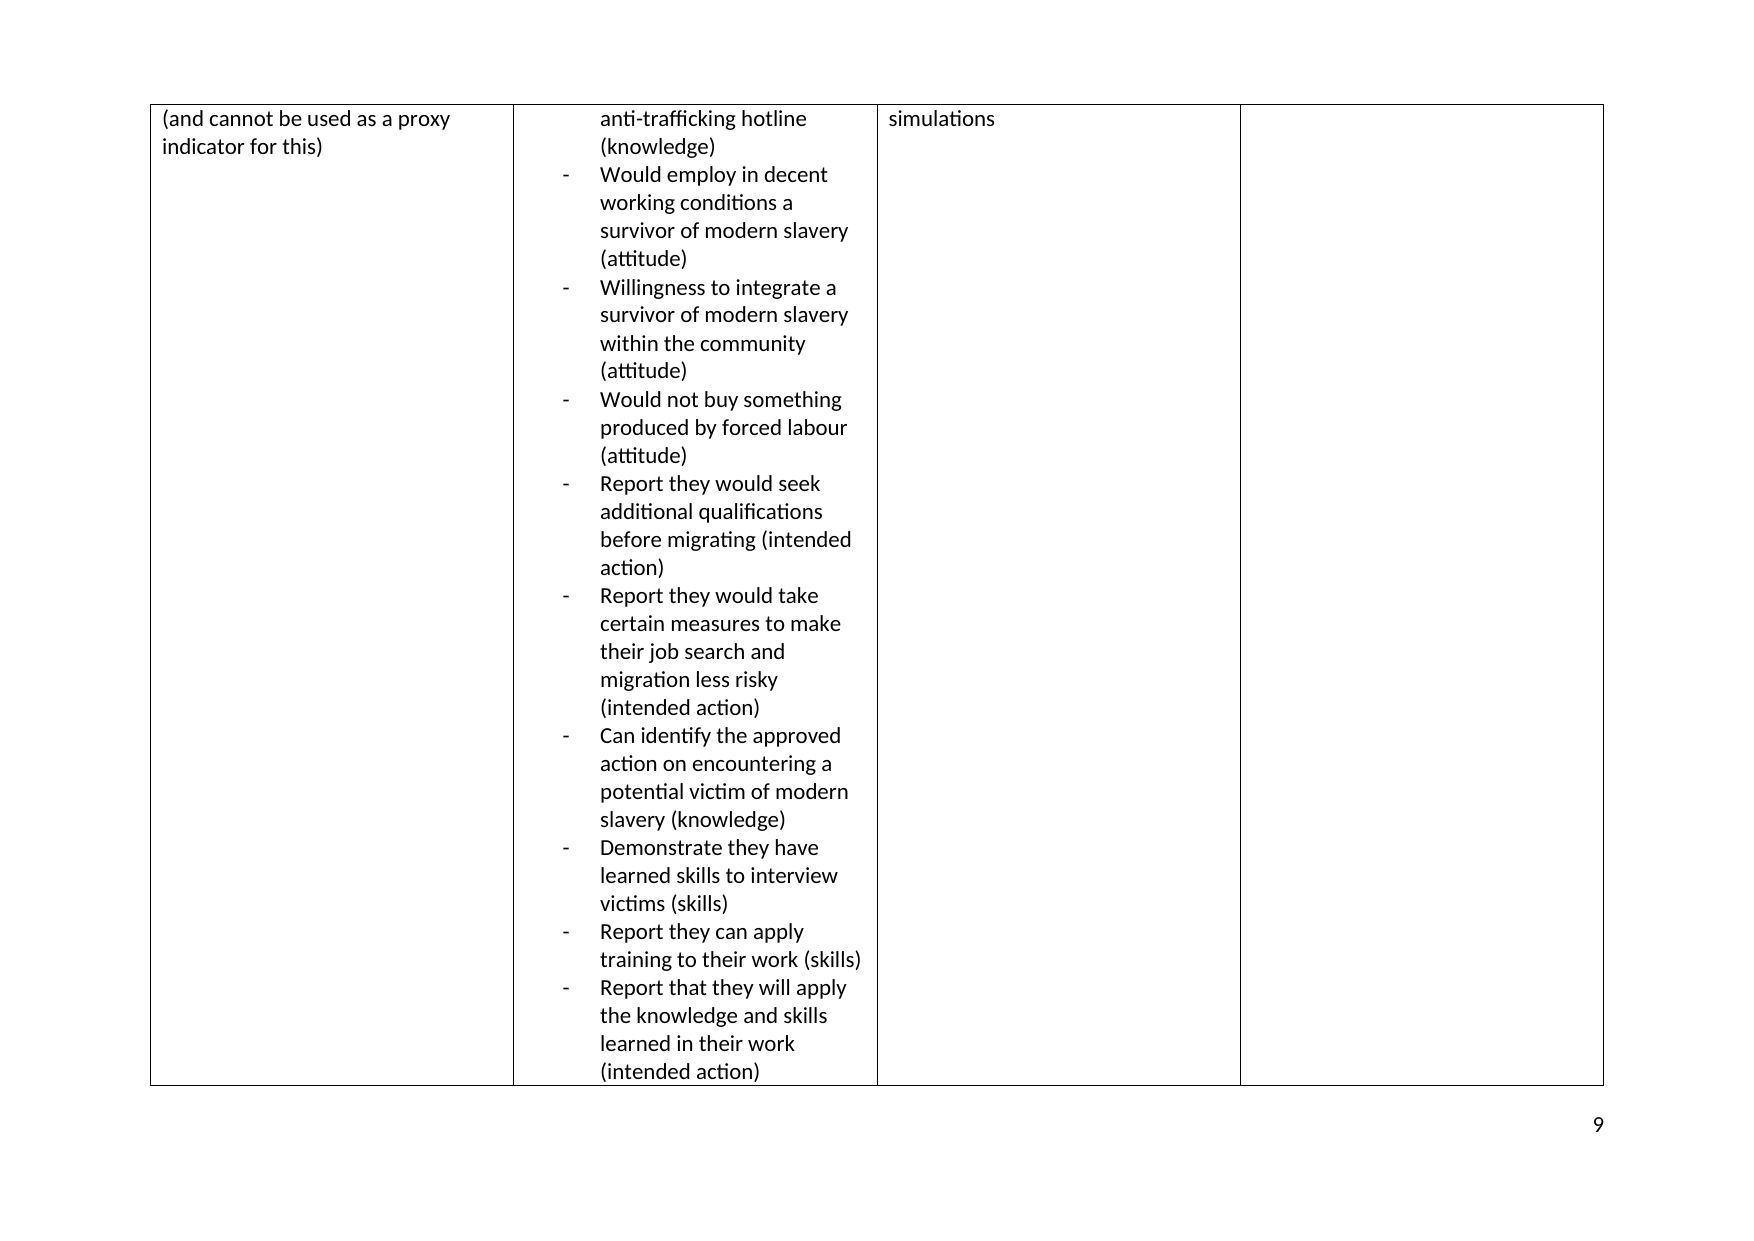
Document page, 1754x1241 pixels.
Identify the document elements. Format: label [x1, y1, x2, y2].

table_cell [151, 105, 513, 1085]
table_cell [878, 105, 1240, 1085]
table_cell [1241, 105, 1603, 1085]
table_cell [514, 105, 877, 1085]
